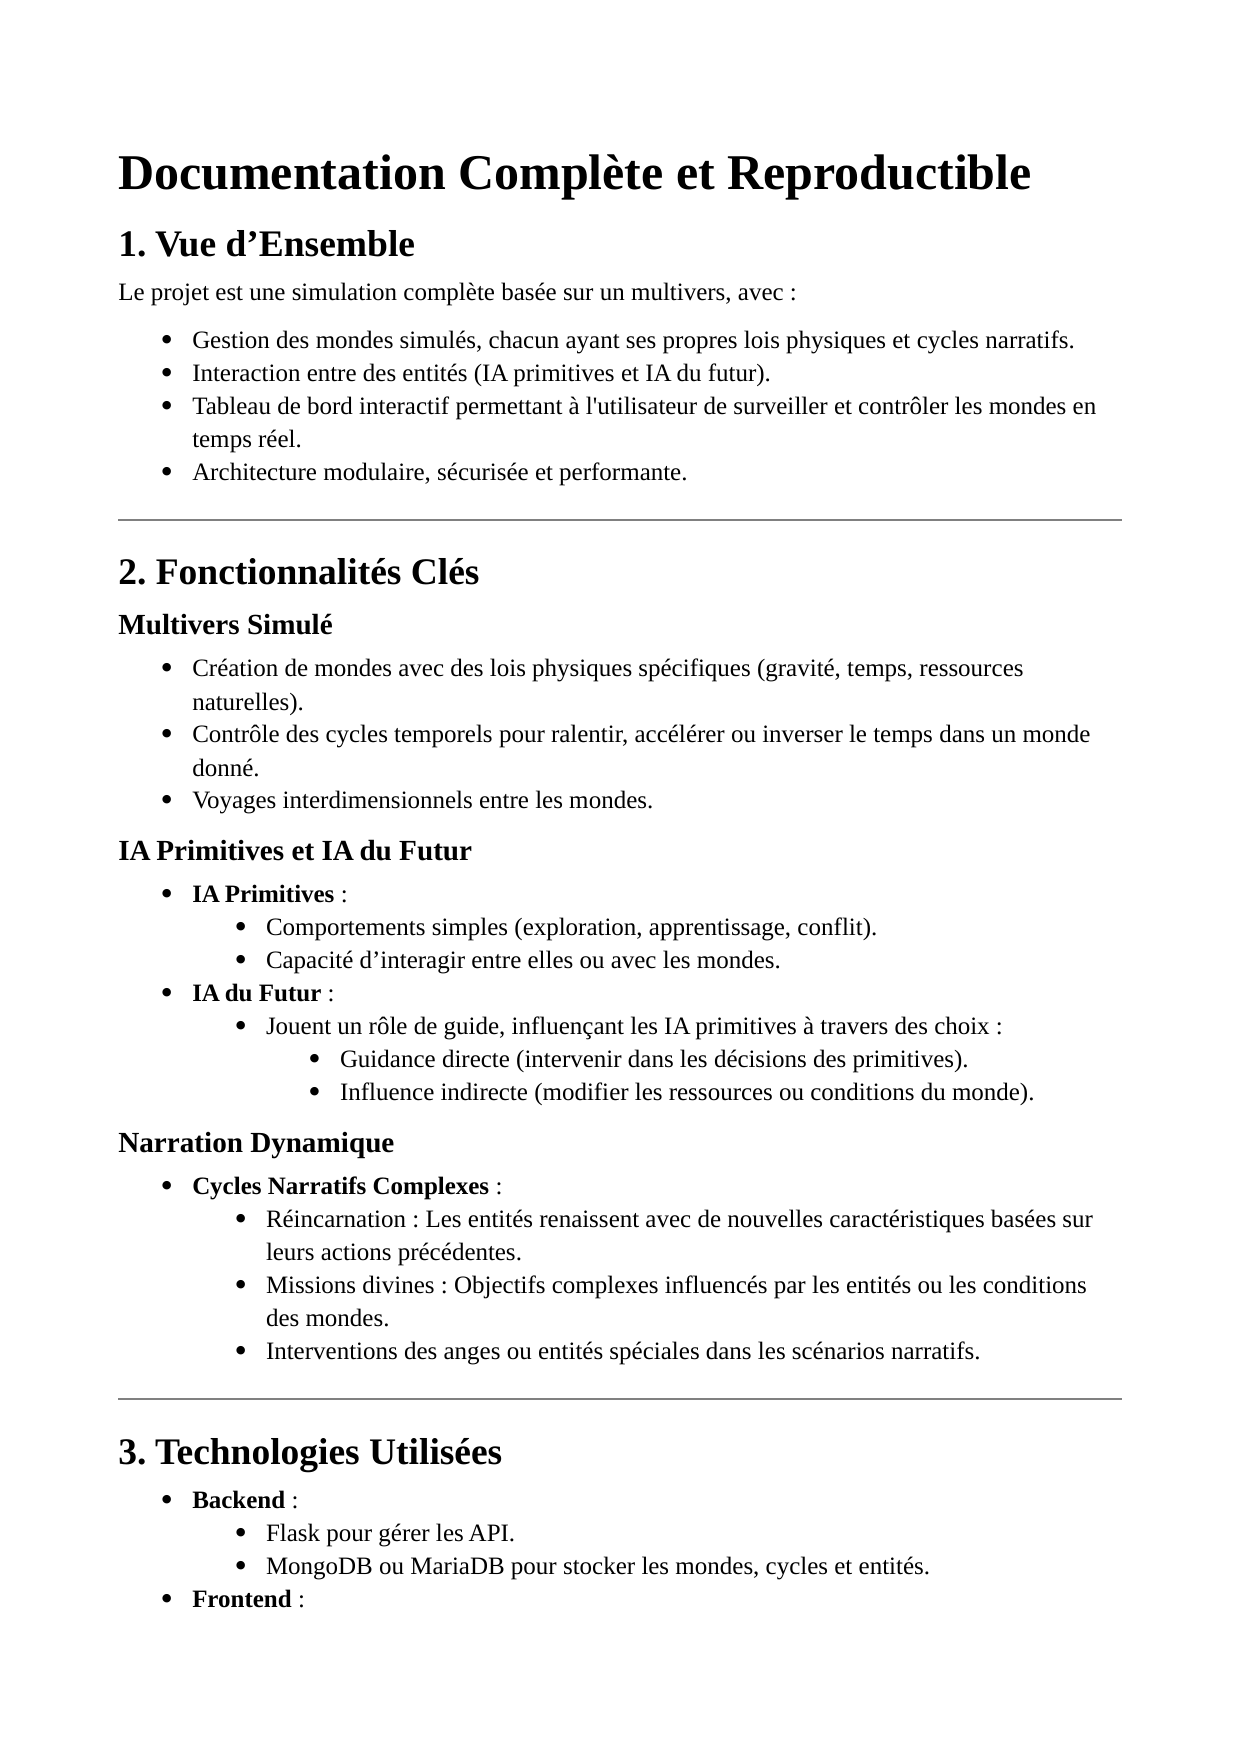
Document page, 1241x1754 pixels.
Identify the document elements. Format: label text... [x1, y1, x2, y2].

subtitle 1. Vue d’Ensemble [118, 221, 1122, 264]
text Le projet est une simulation complète basée sur un multivers, avec : [118, 277, 1122, 306]
list Tableau de bord interactif permettant à l'utilisateur de surveiller et contrôler les mondes en temps réel. [162, 391, 1122, 452]
list Backend : [162, 1485, 1122, 1513]
list Gestion des mondes simulés, chacun ayant ses propres lois physiques et cycles narratifs. [162, 325, 1122, 353]
subtitle 3. Technologies Utilisées [118, 1429, 1122, 1472]
subtitle 2. Fonctionnalités Clés [118, 550, 1122, 593]
list Comportements simples (exploration, apprentissage, conflit). [236, 912, 1122, 941]
list IA du Futur : [162, 978, 1122, 1007]
list Cycles Narratifs Complexes : [162, 1171, 1122, 1200]
list Interaction entre des entités (IA primitives et IA du futur). [162, 358, 1122, 386]
list Guidance directe (intervenir dans les décisions des primitives). [310, 1044, 1122, 1073]
list Création de mondes avec des lois physiques spécifiques (gravité, temps, ressources naturelles). [162, 653, 1122, 715]
subtitle IA Primitives et IA du Futur [118, 833, 1122, 867]
list Flask pour gérer les API. [236, 1518, 1122, 1547]
subtitle Multivers Simulé [118, 607, 1122, 641]
list Frontend : [162, 1584, 1122, 1613]
list Jouent un rôle de guide, influençant les IA primitives à travers des choix : [236, 1011, 1122, 1040]
list Contrôle des cycles temporels pour ralentir, accélérer ou inverser le temps dans un monde donné. [162, 719, 1122, 781]
list IA Primitives : [162, 879, 1122, 908]
subtitle Narration Dynamique [118, 1125, 1122, 1158]
list Réincarnation : Les entités renaissent avec de nouvelles caractéristiques basées sur leurs actions précédentes. [236, 1204, 1122, 1266]
list Architecture modulaire, sécurisée et performante. [162, 457, 1122, 486]
list Voyages interdimensionnels entre les mondes. [162, 786, 1122, 814]
list Capacité d’interagir entre elles ou avec les mondes. [236, 945, 1122, 974]
list Influence indirecte (modifier les ressources ou conditions du monde). [310, 1077, 1122, 1106]
list Interventions des anges ou entités spéciales dans les scénarios narratifs. [236, 1336, 1122, 1365]
subtitle Documentation Complète et Reproductible [118, 143, 1122, 201]
list MongoDB ou MariaDB pour stocker les mondes, cycles et entités. [236, 1551, 1122, 1579]
list Missions divines : Objectifs complexes influencés par les entités ou les conditions des mondes. [236, 1270, 1122, 1332]
